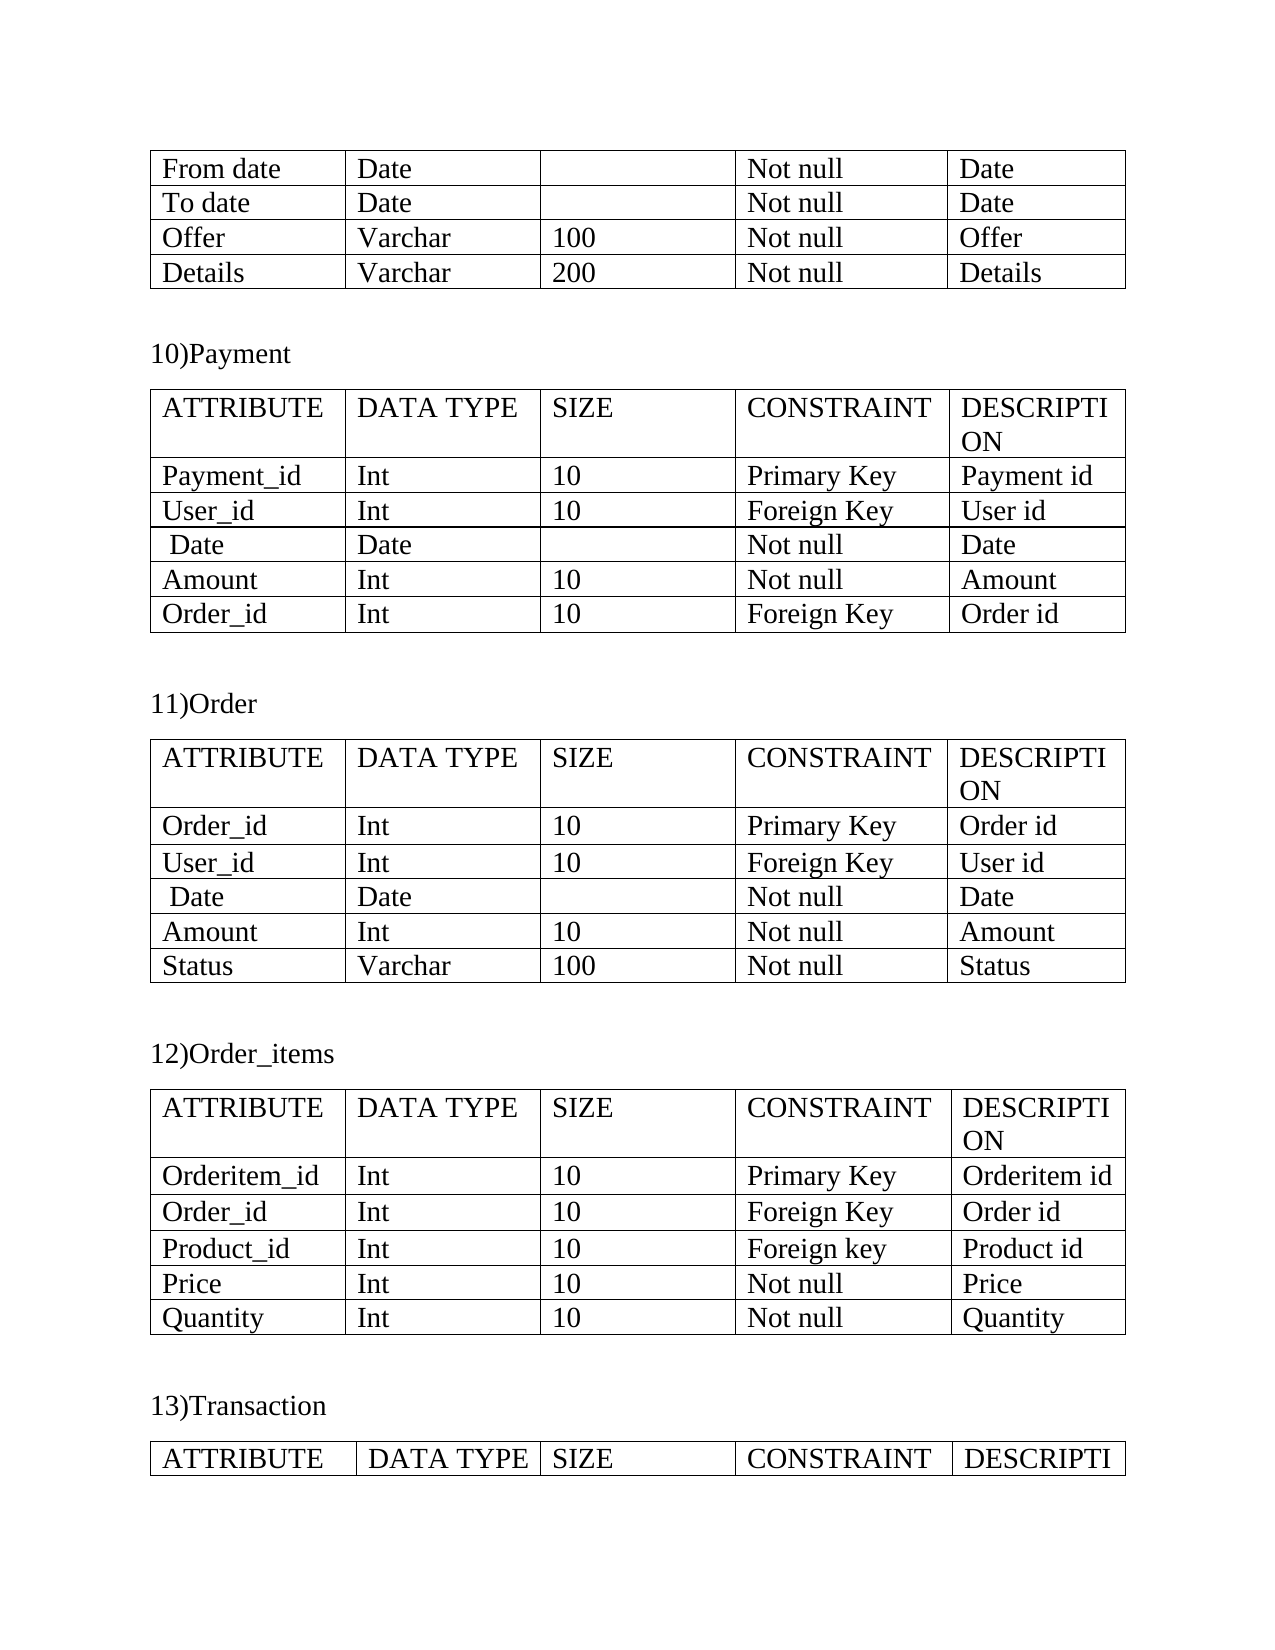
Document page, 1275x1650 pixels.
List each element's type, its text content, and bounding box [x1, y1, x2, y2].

table_cell Primary Key [736, 1158, 951, 1193]
table_cell Not null [736, 949, 947, 982]
table_header SIZE [541, 390, 735, 457]
table_cell Order_id [151, 1195, 345, 1230]
table_cell 10 [541, 458, 735, 492]
table_cell 10 [541, 1158, 735, 1193]
table_cell Int [346, 597, 540, 632]
table_cell Int [346, 1231, 540, 1265]
table_cell Date [151, 879, 345, 913]
table_cell Payment id [950, 458, 1125, 492]
table_cell Order id [948, 808, 1125, 844]
table_cell Amount [950, 562, 1125, 596]
table_cell 10 [541, 914, 735, 947]
table_cell Quantity [952, 1300, 1125, 1334]
table_header CONSTRAINT [736, 1090, 951, 1157]
table_cell Date [346, 186, 540, 219]
table_cell Int [346, 914, 540, 947]
table_cell 10 [541, 1266, 735, 1299]
table_cell Int [346, 808, 540, 844]
table_cell Order_id [151, 808, 345, 844]
table_cell 100 [541, 220, 735, 254]
table_cell Price [952, 1266, 1125, 1299]
table_cell 200 [541, 255, 735, 288]
text 11)Order [150, 686, 1125, 719]
table_cell Date [151, 528, 345, 561]
table_cell Int [346, 1300, 540, 1334]
text 10)Payment [150, 336, 1125, 370]
table_cell Details [948, 255, 1125, 288]
table_cell Foreign key [736, 1231, 951, 1265]
table_cell Not null [736, 879, 947, 913]
table_cell Product_id [151, 1231, 345, 1265]
table_cell Date [950, 528, 1125, 561]
table_cell 10 [541, 1195, 735, 1230]
table_cell Not null [736, 255, 947, 288]
table_cell 10 [541, 1300, 735, 1334]
table_header ATTRIBUTE [151, 1090, 345, 1157]
table_header DESCRIPTION [948, 740, 1125, 807]
table_cell User_id [151, 493, 345, 526]
table_cell Not null [736, 1300, 951, 1334]
table_cell Date [948, 186, 1125, 219]
table_cell Date [346, 151, 540, 184]
table_header SIZE [541, 1442, 735, 1475]
table_cell Int [346, 1266, 540, 1299]
table_header SIZE [541, 1090, 735, 1157]
table_header DATA TYPE [346, 1090, 540, 1157]
table_cell Foreign Key [736, 845, 947, 878]
table_cell [541, 186, 735, 219]
table_cell Offer [151, 220, 345, 254]
table_cell [541, 151, 735, 184]
table_cell Date [346, 528, 540, 561]
table_cell Orderitem_id [151, 1158, 345, 1193]
table_cell Order id [952, 1195, 1125, 1230]
table_cell Orderitem id [952, 1158, 1125, 1193]
table_header DESCRIPTION [950, 390, 1125, 457]
table_cell Foreign Key [736, 1195, 951, 1230]
table_cell Int [346, 1158, 540, 1193]
table_cell Foreign Key [736, 597, 949, 632]
table_cell Not null [736, 151, 947, 184]
table_cell Date [948, 151, 1125, 184]
table_cell Not null [736, 914, 947, 947]
table_cell Int [346, 1195, 540, 1230]
table_cell Offer [948, 220, 1125, 254]
table_header ATTRIBUTE [151, 390, 345, 457]
table_header DATA TYPE [346, 740, 540, 807]
table_header DESCRIPTION [953, 1442, 1125, 1475]
table_header DATA TYPE [346, 390, 540, 457]
table_cell 10 [541, 493, 735, 526]
table_cell Amount [151, 914, 345, 947]
table_cell 10 [541, 845, 735, 878]
table_cell Foreign Key [736, 493, 949, 526]
table_cell Status [151, 949, 345, 982]
table_cell 10 [541, 597, 735, 632]
table_cell Payment_id [151, 458, 345, 492]
table_header ATTRIBUTE [151, 1442, 356, 1475]
table_cell Amount [151, 562, 345, 596]
table_header DESCRIPTION [952, 1090, 1125, 1157]
table_cell Price [151, 1266, 345, 1299]
table_header CONSTRAINT [736, 390, 949, 457]
table_cell Int [346, 562, 540, 596]
table_cell 10 [541, 808, 735, 844]
table_header SIZE [541, 740, 735, 807]
table_cell User_id [151, 845, 345, 878]
table_cell Not null [736, 186, 947, 219]
table_header CONSTRAINT [736, 740, 947, 807]
text 13)Transaction [150, 1388, 1125, 1421]
table_cell Date [346, 879, 540, 913]
table_cell Date [948, 879, 1125, 913]
table_cell From date [151, 151, 345, 184]
table_cell Int [346, 845, 540, 878]
table_cell Amount [948, 914, 1125, 947]
table_cell Varchar [346, 255, 540, 288]
table_cell Int [346, 493, 540, 526]
table_cell Int [346, 458, 540, 492]
table_header CONSTRAINT [736, 1442, 952, 1475]
table_cell 100 [541, 949, 735, 982]
table_cell Order id [950, 597, 1125, 632]
table_cell Not null [736, 562, 949, 596]
table_cell Order_id [151, 597, 345, 632]
table_cell 10 [541, 1231, 735, 1265]
table_cell User id [948, 845, 1125, 878]
text 12)Order_items [150, 1036, 1125, 1069]
table_cell User id [950, 493, 1125, 526]
table_cell Not null [736, 1266, 951, 1299]
table_cell Not null [736, 528, 949, 561]
table_cell Not null [736, 220, 947, 254]
table_cell Product id [952, 1231, 1125, 1265]
table_cell To date [151, 186, 345, 219]
table_cell Varchar [346, 220, 540, 254]
table_header ATTRIBUTE [151, 740, 345, 807]
table_cell Status [948, 949, 1125, 982]
table_cell Varchar [346, 949, 540, 982]
table_cell [541, 879, 735, 913]
table_cell 10 [541, 562, 735, 596]
table_cell Primary Key [736, 808, 947, 844]
table_cell Details [151, 255, 345, 288]
table_cell [541, 528, 735, 561]
table_cell Primary Key [736, 458, 949, 492]
table_cell Quantity [151, 1300, 345, 1334]
table_header DATA TYPE [357, 1442, 540, 1475]
